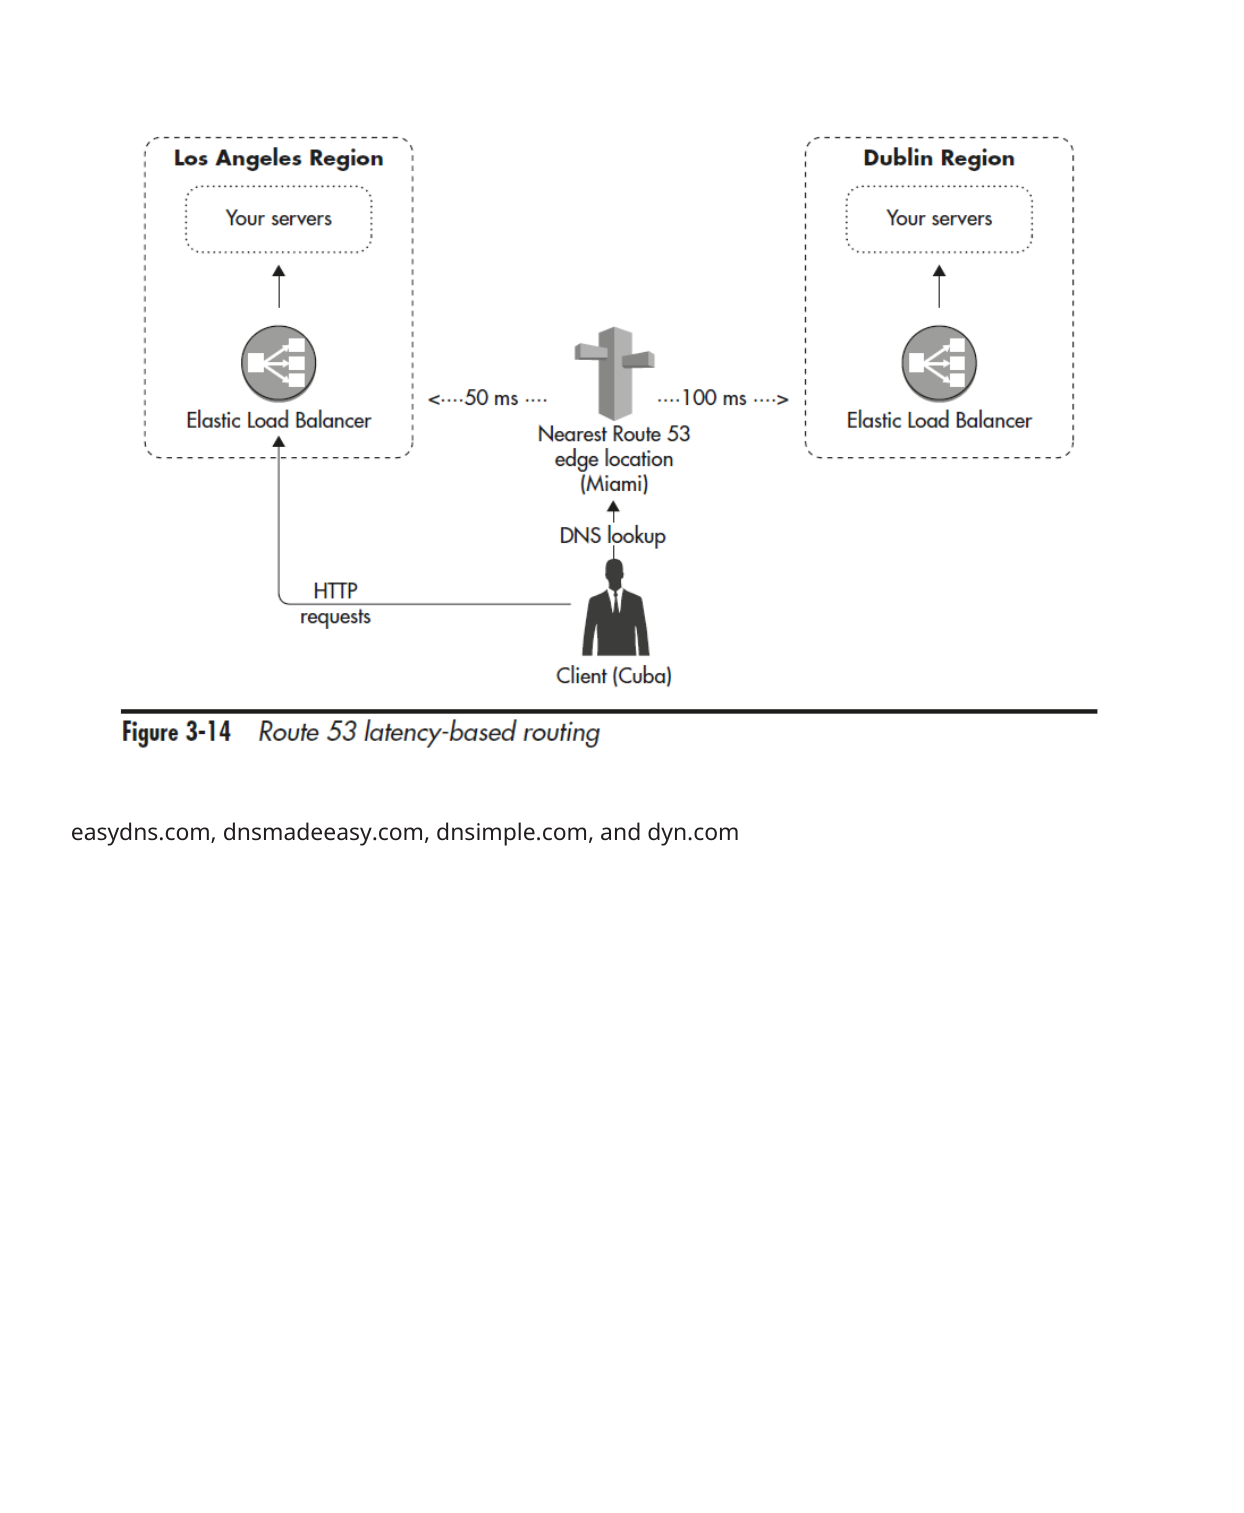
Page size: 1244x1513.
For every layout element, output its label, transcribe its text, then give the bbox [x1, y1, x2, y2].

text easydns.com, dnsmadeeasy.com, dnsimple.com, and dyn.com [71, 816, 1176, 847]
